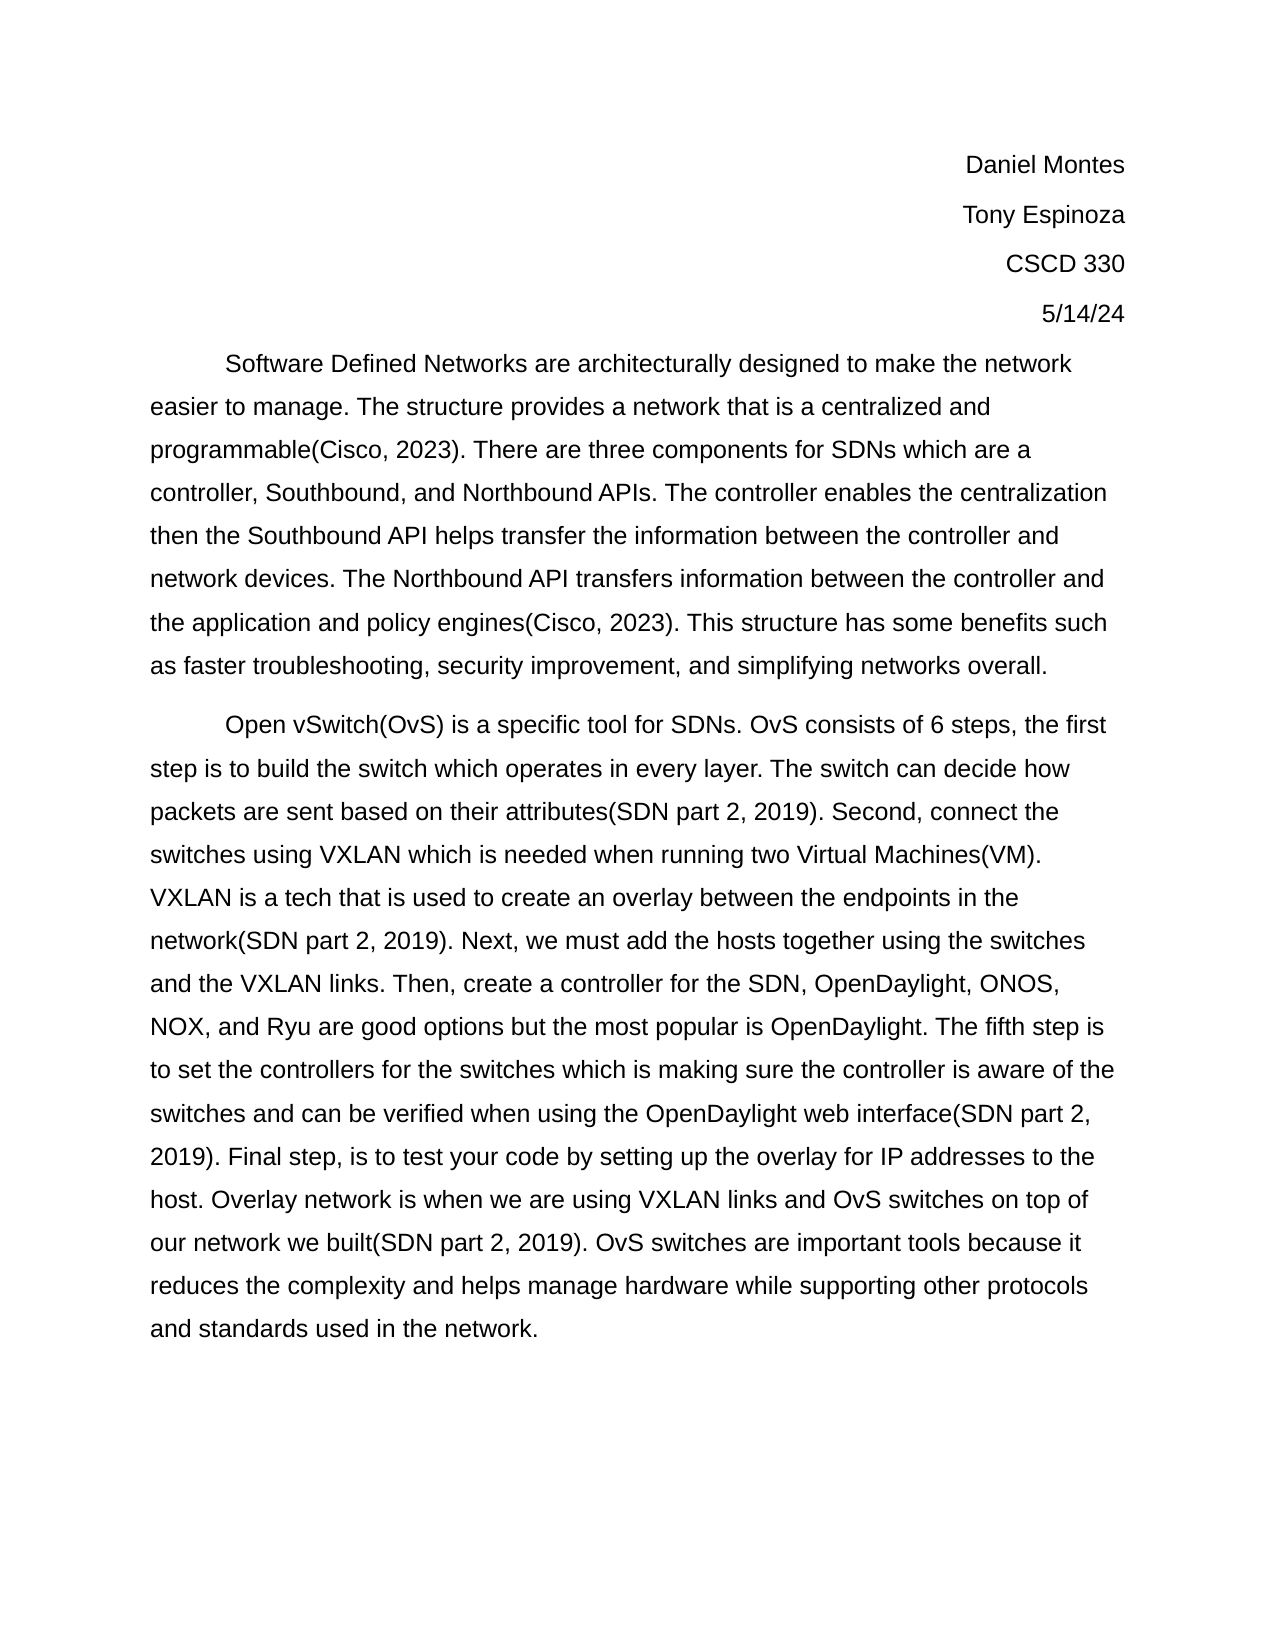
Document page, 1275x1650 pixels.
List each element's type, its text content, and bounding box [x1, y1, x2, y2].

text Software Defined Networks are architecturally designed to make the network easier to manage. The structure provides a network that is a centralized and programmable(Cisco, 2023). There are three components for SDNs which are a controller, Southbound, and Northbound APIs. The controller enables the centralization then the Southbound API helps transfer the information between the controller and network devices. The Northbound API transfers information between the controller and the application and policy engines(Cisco, 2023). This structure has some benefits such as faster troubleshooting, security improvement, and simplifying networks overall. [150, 349, 1125, 679]
text Open vSwitch(OvS) is a specific tool for SDNs. OvS consists of 6 steps, the first step is to build the switch which operates in every layer. The switch can decide how packets are sent based on their attributes(SDN part 2, 2019). Second, connect the switches using VXLAN which is needed when running two Virtual Machines(VM). VXLAN is a tech that is used to create an overlay between the endpoints in the network(SDN part 2, 2019). Next, we must add the hosts together using the switches and the VXLAN links. Then, create a controller for the SDN, OpenDaylight, ONOS, NOX, and Ryu are good options but the most popular is OpenDaylight. The fifth step is to set the controllers for the switches which is making sure the controller is aware of the switches and can be verified when using the OpenDaylight web interface(SDN part 2, 2019). Final step, is to test your code by setting up the overlay for IP addresses to the host. Overlay network is when we are using VXLAN links and OvS switches on top of our network we built(SDN part 2, 2019). OvS switches are important tools because it reduces the complexity and helps manage hardware while supporting other protocols and standards used in the network. [150, 710, 1125, 1343]
text Daniel Montes [150, 150, 1125, 179]
text CSCD 330 [150, 249, 1125, 278]
text Tony Espinoza [150, 200, 1125, 228]
text 5/14/24 [150, 299, 1125, 328]
